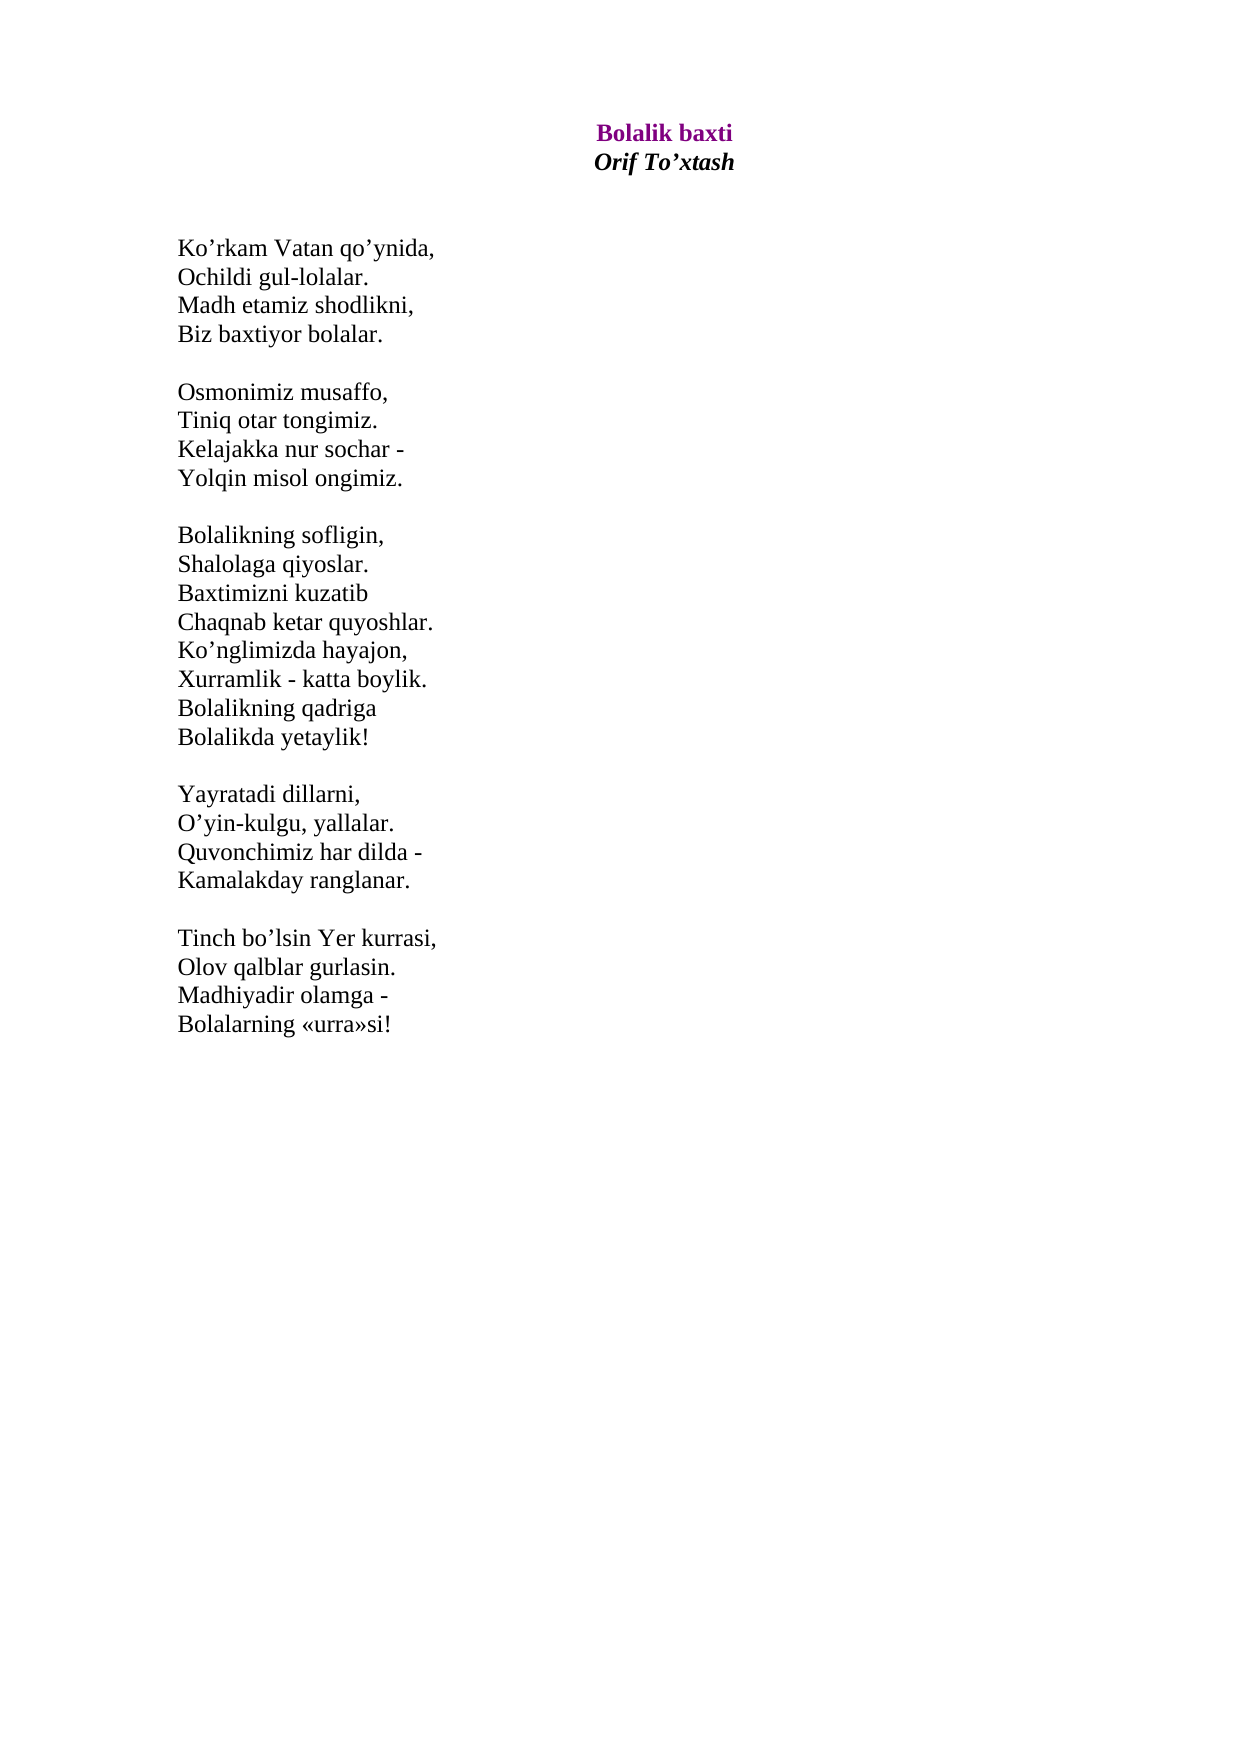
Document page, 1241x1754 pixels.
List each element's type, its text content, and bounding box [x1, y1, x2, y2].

text Kelajakka nur sochar - [177, 434, 1152, 463]
text Bolalikning qadriga [177, 693, 1152, 722]
text Kamalakday ranglanar. [177, 866, 1152, 894]
text Madh etamiz shodlikni, [177, 291, 1152, 319]
text Tiniq otar tongimiz. [177, 406, 1152, 434]
text O’yin-kulgu, yallalar. [177, 808, 1152, 837]
text Tinch bo’lsin Yer kurrasi, [177, 923, 1152, 952]
text Bolalarning «urra»si! [177, 1009, 1152, 1038]
text Ko’nglimizda hayajon, [177, 636, 1152, 664]
subtitle Bolalik baxti [177, 118, 1152, 147]
text Baxtimizni kuzatib [177, 578, 1152, 607]
text Xurramlik - katta boylik. [177, 664, 1152, 693]
text Madhiyadir olamga - [177, 981, 1152, 1009]
text Bolalikning sofligin, [177, 521, 1152, 549]
text Ochildi gul-lolalar. [177, 262, 1152, 291]
text Biz baxtiyor bolalar. [177, 319, 1152, 348]
text Yayratadi dillarni, [177, 779, 1152, 808]
text Olov qalblar gurlasin. [177, 952, 1152, 981]
text Bolalikda yetaylik! [177, 722, 1152, 751]
text Orif To’xtash [177, 147, 1152, 176]
text Osmonimiz musaffo, [177, 377, 1152, 406]
text Shalolaga qiyoslar. [177, 549, 1152, 578]
text Chaqnab ketar quyoshlar. [177, 607, 1152, 636]
text Yolqin misol ongimiz. [177, 463, 1152, 492]
text Quvonchimiz har dilda - [177, 837, 1152, 866]
text Ko’rkam Vatan qo’ynida, [177, 233, 1152, 262]
